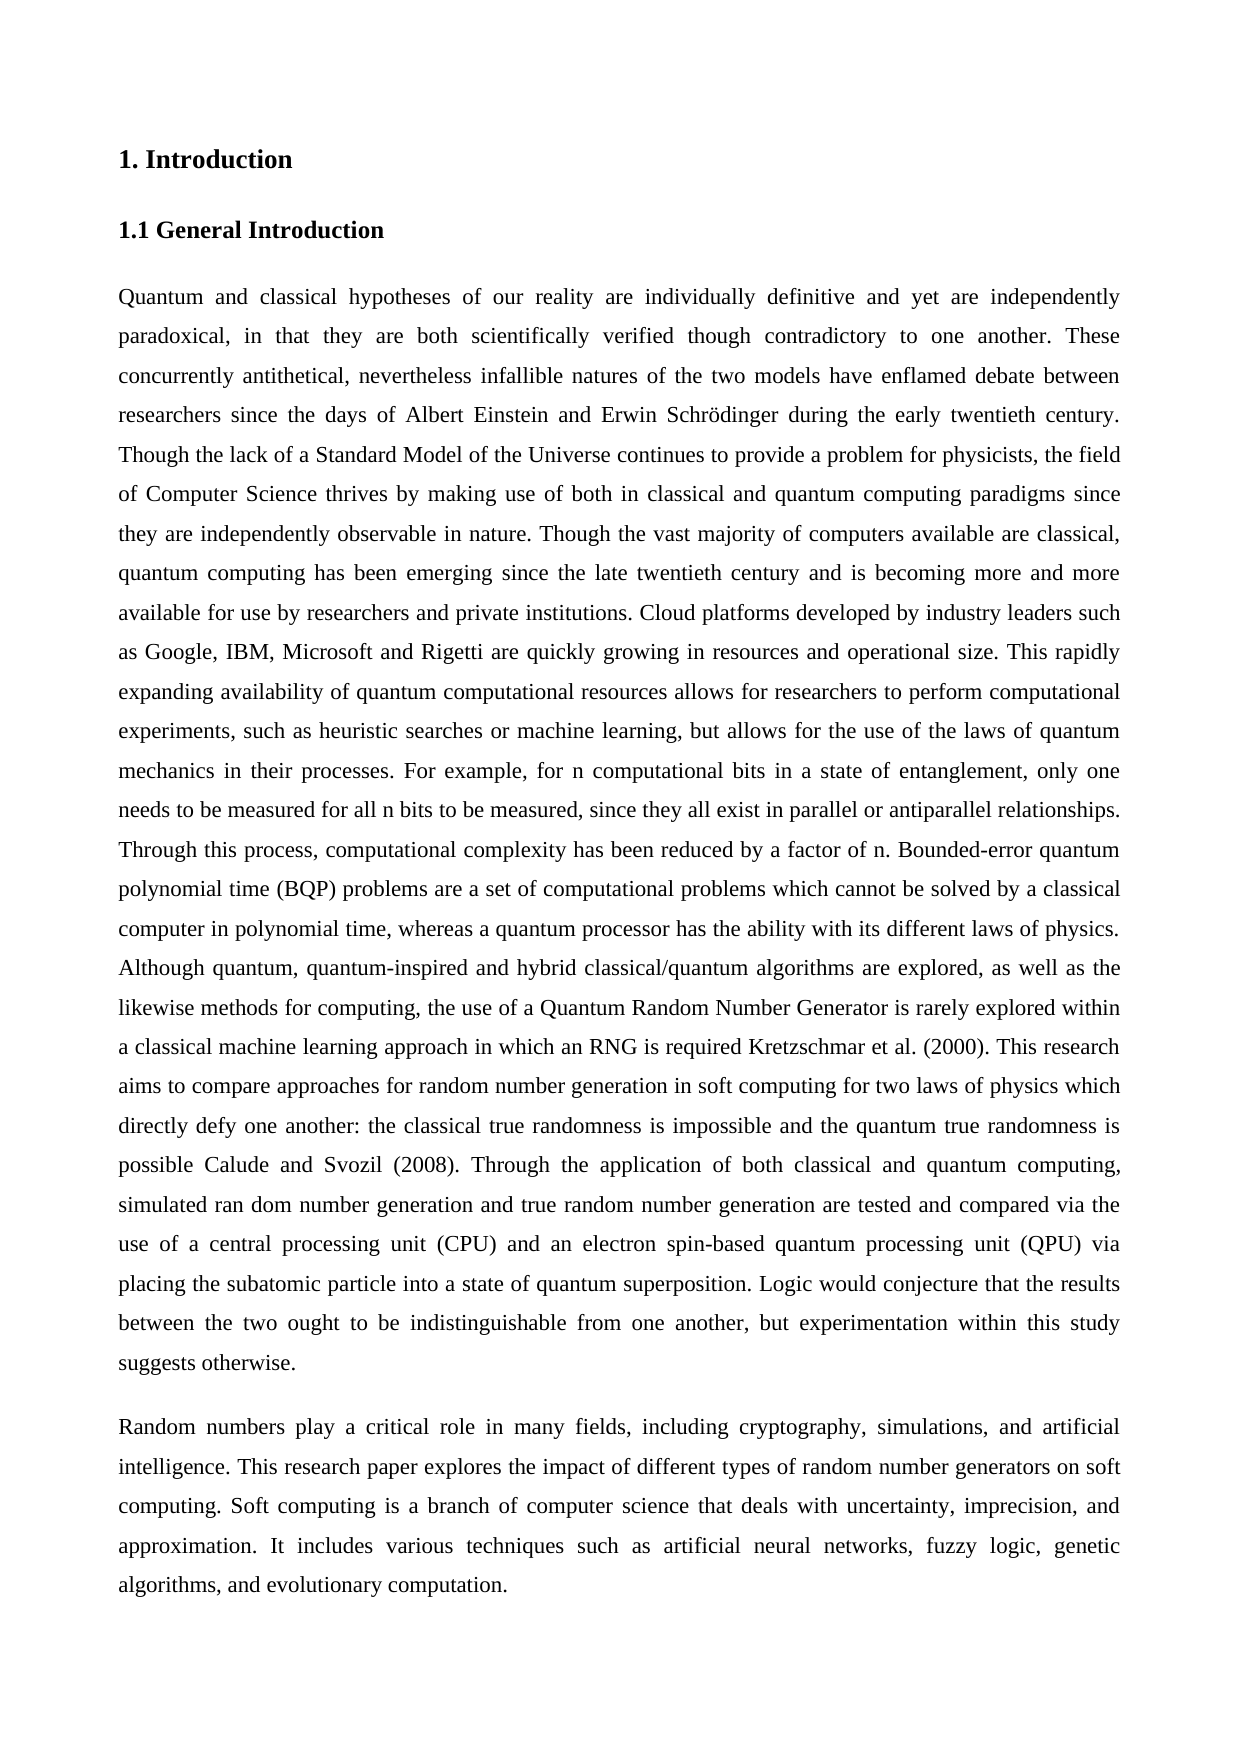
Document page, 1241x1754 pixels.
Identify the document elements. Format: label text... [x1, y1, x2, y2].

text 1.1 General Introduction [118, 215, 1122, 243]
text Quantum and classical hypotheses of our reality are individually definitive and yet are independently paradoxical, in that they are both scientifically verified though contradictory to one another. These concurrently antithetical, nevertheless infallible natures of the two models have enflamed debate between researchers since the days of Albert Einstein and Erwin Schrödinger during the early twentieth century. Though the lack of a Standard Model of the Universe continues to provide a problem for physicists, the field of Computer Science thrives by making use of both in classical and quantum computing paradigms since they are independently observable in nature. Though the vast majority of computers available are classical, quantum computing has been emerging since the late twentieth century and is becoming more and more available for use by researchers and private institutions. Cloud platforms developed by industry leaders such as Google, IBM, Microsoft and Rigetti are quickly growing in resources and operational size. This rapidly expanding availability of quantum computational resources allows for researchers to perform computational experiments, such as heuristic searches or machine learning, but allows for the use of the laws of quantum mechanics in their processes. For example, for n computational bits in a state of entanglement, only one needs to be measured for all n bits to be measured, since they all exist in parallel or antiparallel relationships. Through this process, computational complexity has been reduced by a factor of n. Bounded-error quantum polynomial time (BQP) problems are a set of computational problems which cannot be solved by a classical computer in polynomial time, whereas a quantum processor has the ability with its different laws of physics. Although quantum, quantum-inspired and hybrid classical/quantum algorithms are explored, as well as the likewise methods for computing, the use of a Quantum Random Number Generator is rarely explored within a classical machine learning approach in which an RNG is required Kretzschmar et al. (2000). This research aims to compare approaches for random number generation in soft computing for two laws of physics which directly defy one another: the classical true randomness is impossible and the quantum true randomness is possible Calude and Svozil (2008). Through the application of both classical and quantum computing, simulated ran dom number generation and true random number generation are tested and compared via the use of a central processing unit (CPU) and an electron spin-based quantum processing unit (QPU) via placing the subatomic particle into a state of quantum superposition. Logic would conjecture that the results between the two ought to be indistinguishable from one another, but experimentation within this study suggests otherwise. [118, 283, 1122, 1375]
text Random numbers play a critical role in many fields, including cryptography, simulations, and artificial intelligence. This research paper explores the impact of different types of random number generators on soft computing. Soft computing is a branch of computer science that deals with uncertainty, imprecision, and approximation. It includes various techniques such as artificial neural networks, fuzzy logic, genetic algorithms, and evolutionary computation. [118, 1413, 1122, 1598]
text 1. Introduction [118, 143, 1122, 174]
